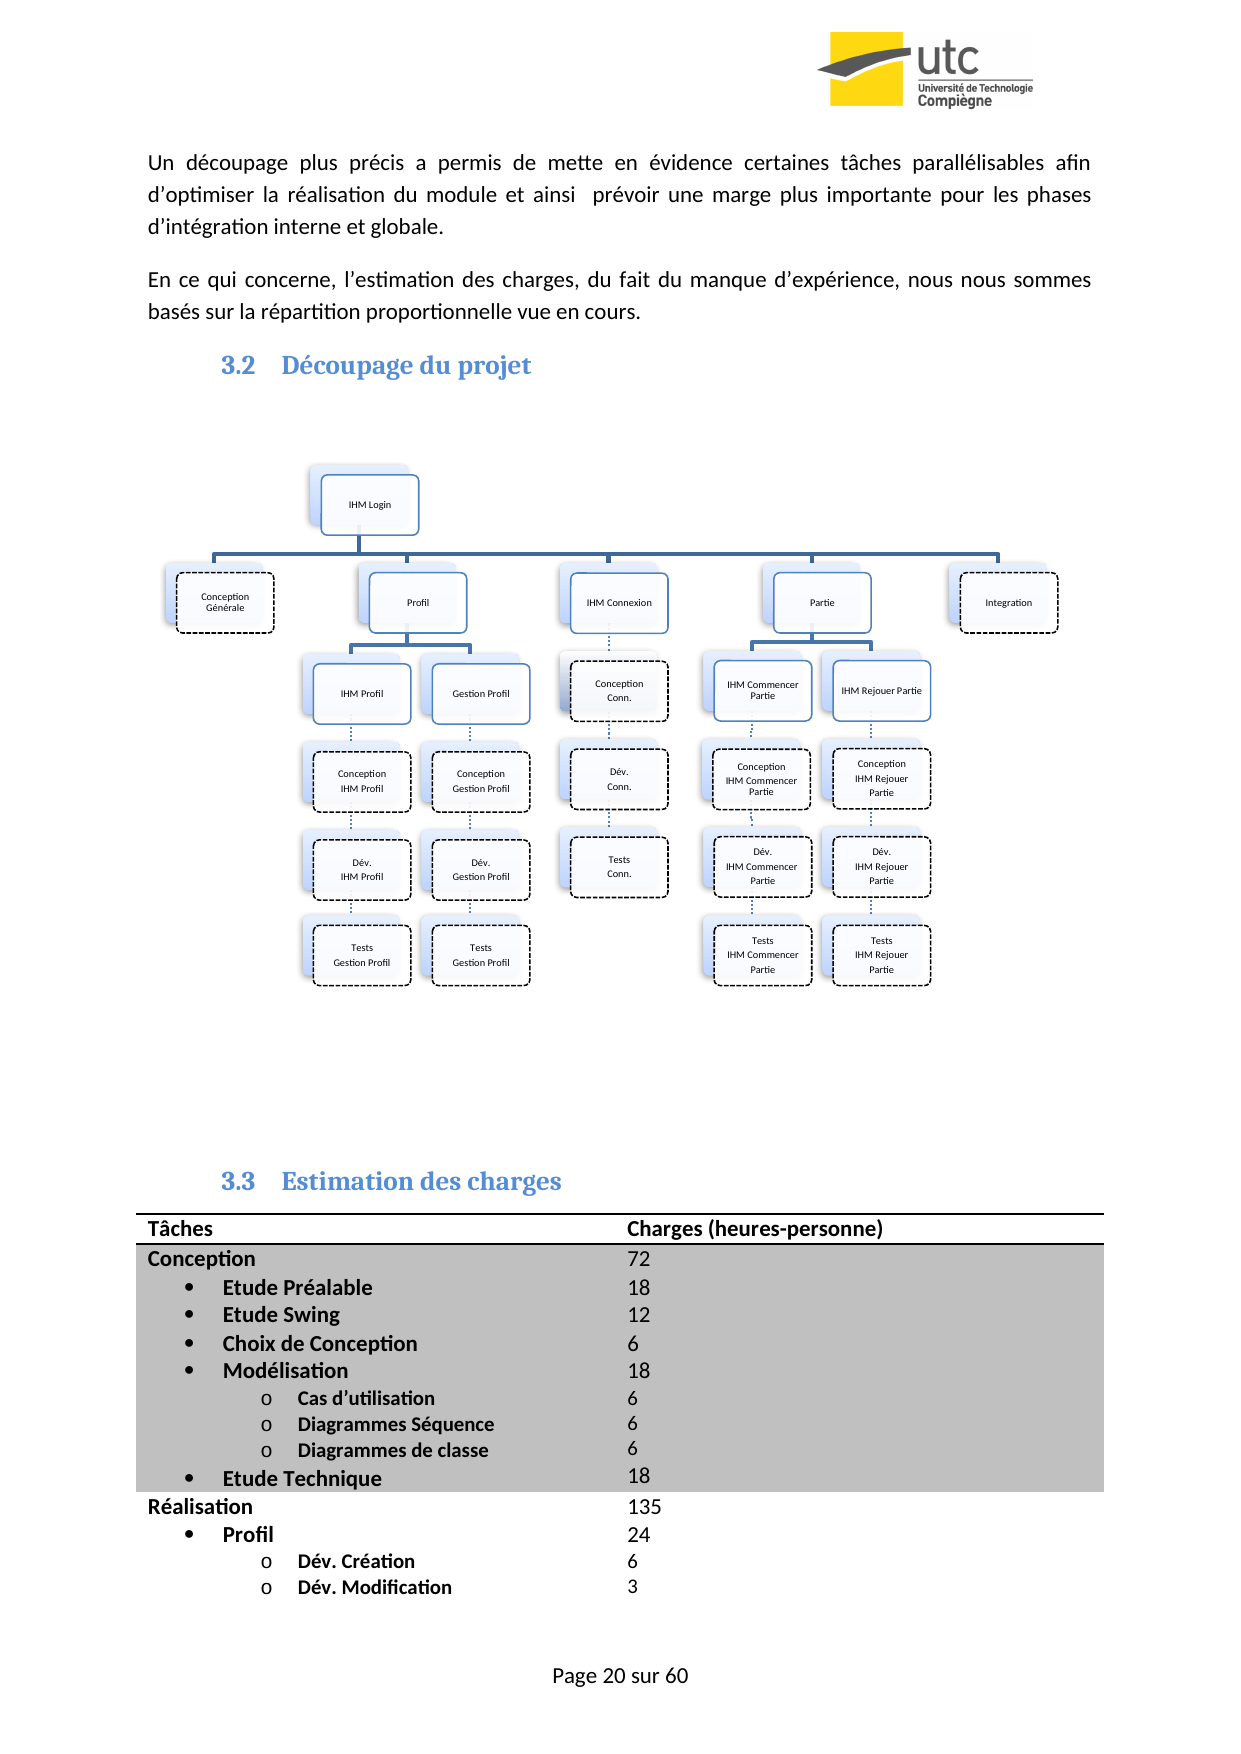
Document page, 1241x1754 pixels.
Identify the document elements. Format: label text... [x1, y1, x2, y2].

table_cell 72 18 12 6 18 6 6 6 18 [616, 1245, 1104, 1492]
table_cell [136, 1492, 616, 1601]
text En ce qui concerne, l’estimation des charges, du fait du manque d’expérience, nous nous sommes basés sur la répartition proportionnelle vue en cours. [148, 265, 1093, 325]
subtitle Estimation des charges [221, 1166, 1093, 1197]
table_header Tâches [136, 1215, 616, 1242]
table_cell Conception Etude Préalable Etude Swing Choix de Conception Modélisation Cas d’utilisation Diagrammes Séquence Diagrammes de classe Etude Technique [136, 1245, 616, 1492]
picture [816, 32, 1033, 110]
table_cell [616, 1492, 1095, 1601]
table_header Charges (heures-personne) [616, 1215, 1104, 1242]
text Un découpage plus précis a permis de mette en évidence certaines tâches parallélisables afin d’optimiser la réalisation du module et ainsi prévoir une marge plus importante pour les phases d’intégration interne et globale. [148, 148, 1093, 240]
subtitle Découpage du projet [221, 350, 1093, 381]
